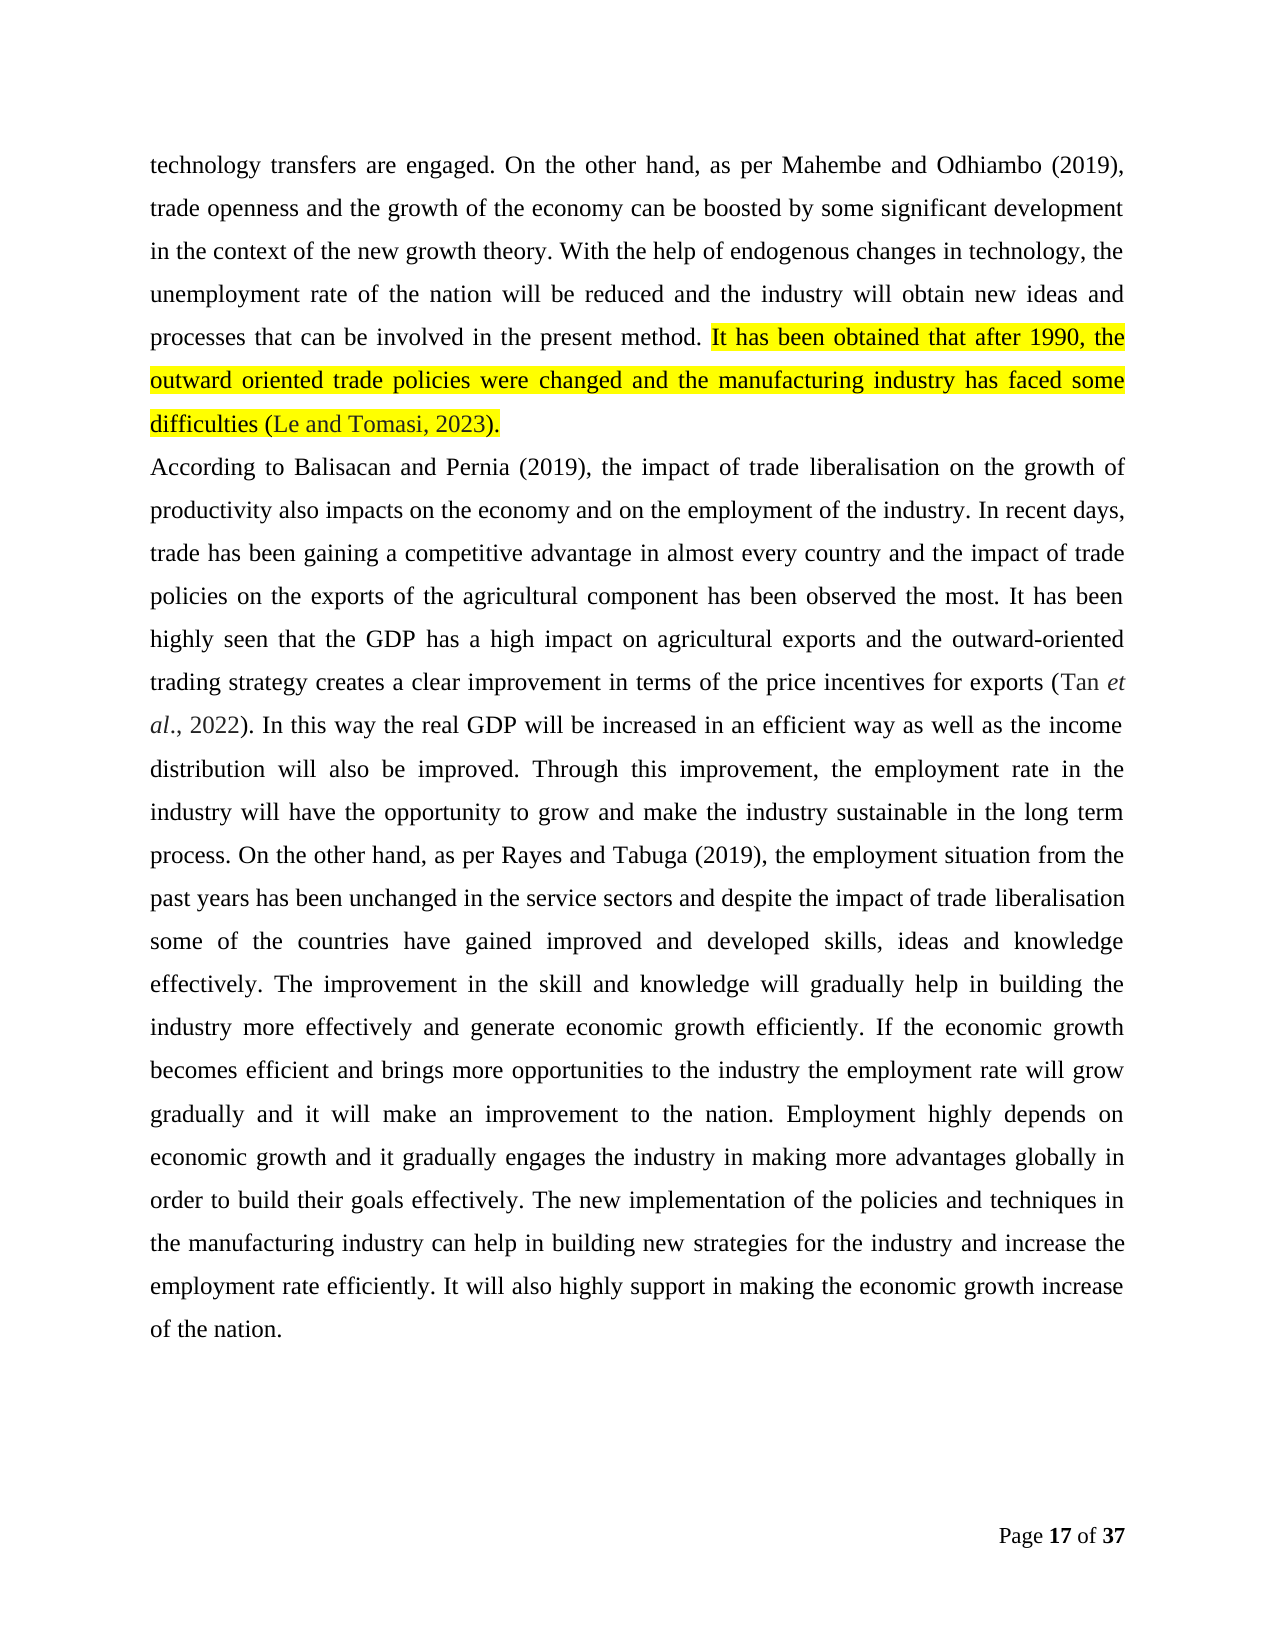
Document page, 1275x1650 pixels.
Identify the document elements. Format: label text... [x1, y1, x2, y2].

text According to Balisacan and Pernia (2019), the impact of trade liberalisation on the growth of productivity also impacts on the economy and on the employment of the industry. In recent days, trade has been gaining a competitive advantage in almost every country and the impact of trade policies on the exports of the agricultural component has been observed the most. It has been highly seen that the GDP has a high impact on agricultural exports and the outward-oriented trading strategy creates a clear improvement in terms of the price incentives for exports (Tan et al., 2022). In this way the real GDP will be increased in an efficient way as well as the income distribution will also be improved. Through this improvement, the employment rate in the industry will have the opportunity to grow and make the industry sustainable in the long term process. On the other hand, as per Rayes and Tabuga (2019), the employment situation from the past years has been unchanged in the service sectors and despite the impact of trade liberalisation some of the countries have gained improved and developed skills, ideas and knowledge effectively. The improvement in the skill and knowledge will gradually help in building the industry more effectively and generate economic growth efficiently. If the economic growth becomes efficient and brings more opportunities to the industry the employment rate will grow gradually and it will make an improvement to the nation. Employment highly depends on economic growth and it gradually engages the industry in making more advantages globally in order to build their goals effectively. The new implementation of the policies and techniques in the manufacturing industry can help in building new strategies for the industry and increase the employment rate efficiently. It will also highly support in making the economic growth increase of the nation. [150, 452, 1125, 1343]
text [150, 150, 1125, 366]
